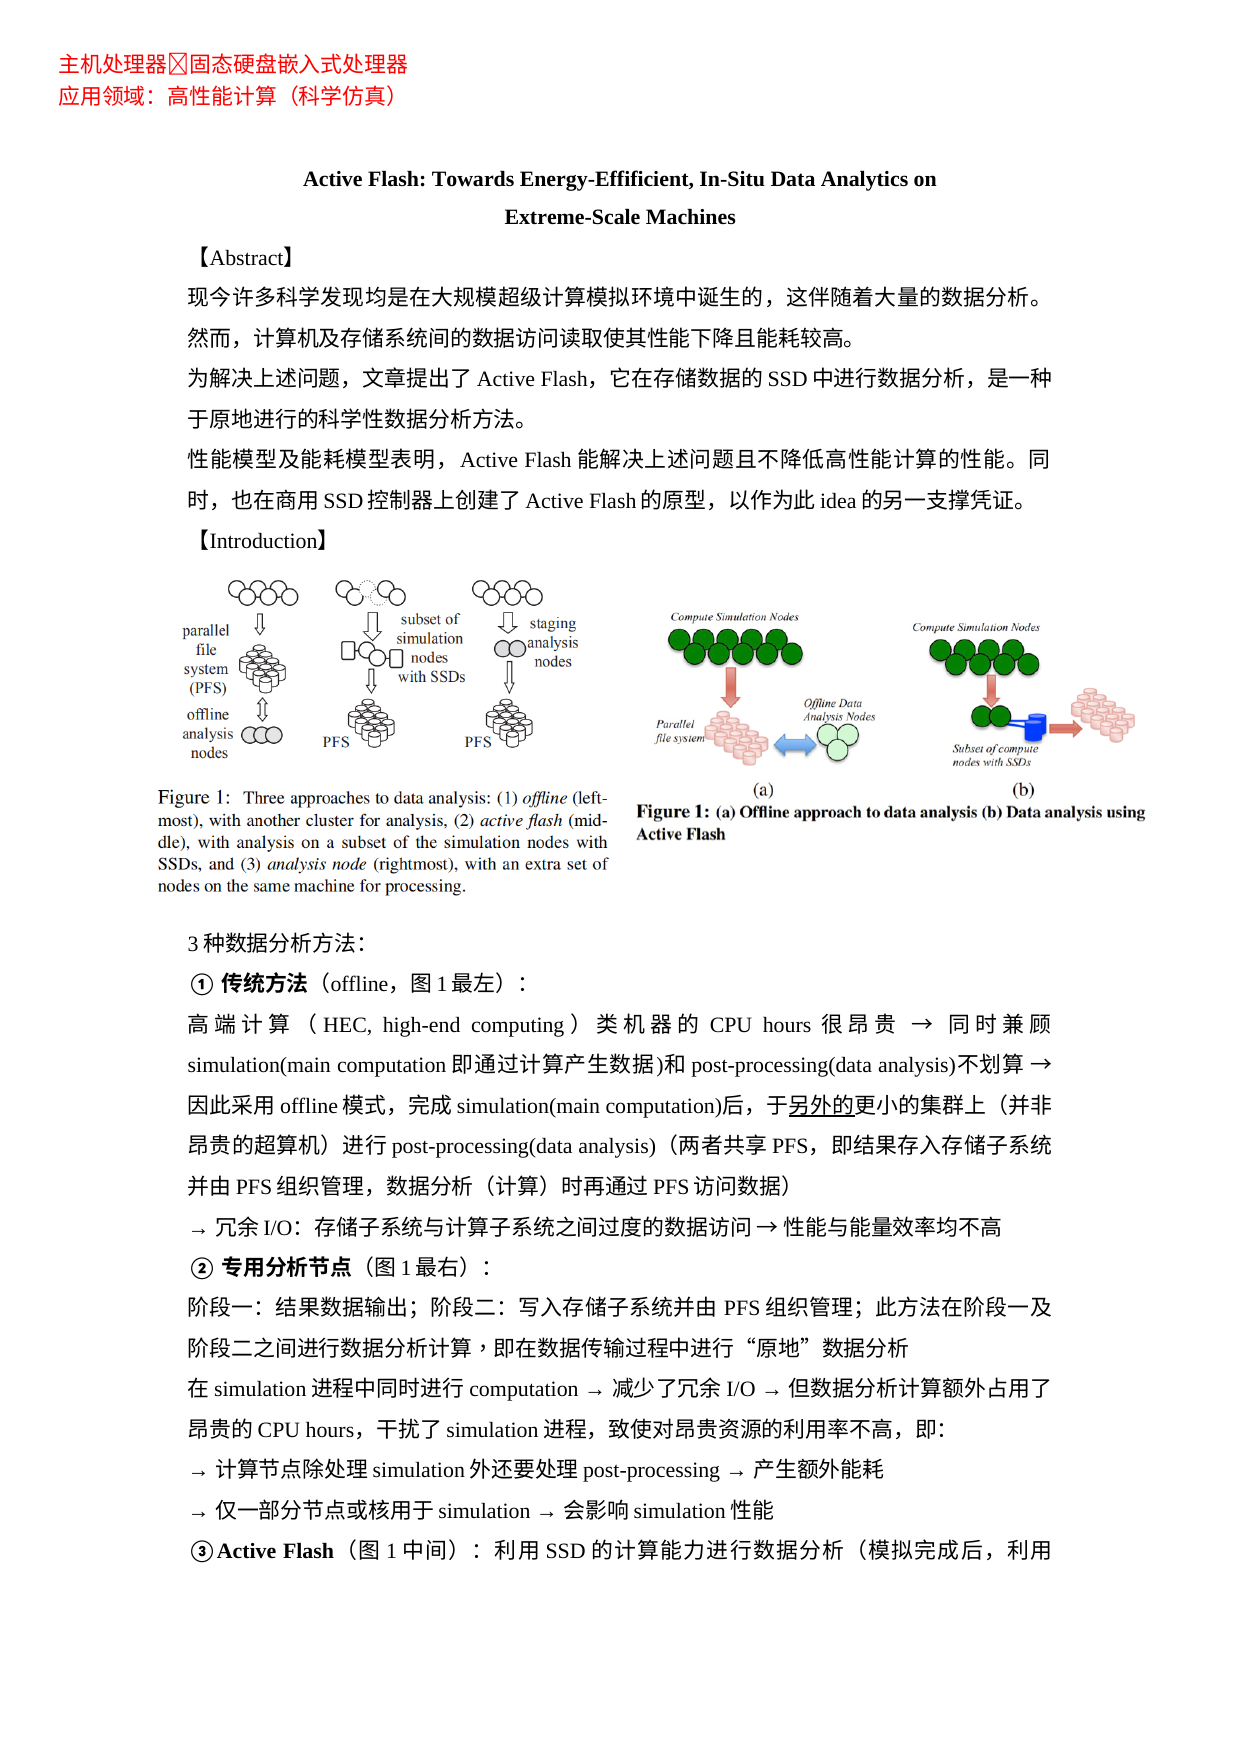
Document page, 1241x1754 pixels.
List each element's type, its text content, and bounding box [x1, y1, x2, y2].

text Active Flash: Towards Energy-Effificient, In-Situ Data Analytics on [187, 162, 1053, 194]
text 阶段一：结果数据输出；阶段二：写入存储子系统并由PFS组织管理；此方法在阶段一及阶段二之间进行数据分析计算，即在数据传输过程中进行“原地”数据分析 [187, 1290, 1053, 1363]
text 3种数据分析方法： [187, 925, 1053, 958]
text 现今许多科学发现均是在大规模超级计算模拟环境中诞生的，这伴随着大量的数据分析。然而，计算机及存储系统间的数据访问读取使其性能下降且能耗较高。 [187, 280, 1053, 353]
text 为解决上述问题，文章提出了Active Flash，它在存储数据的SSD中进行数据分析，是一种于原地进行的科学性数据分析方法。 [187, 361, 1053, 434]
text 【Introduction】 [187, 523, 1053, 556]
text 在simulation进程中同时进行computation → 减少了冗余I/O → 但数据分析计算额外占用了昂贵的CPU hours，干扰了simulation进程，致使对昂贵资源的利用率不高，即： [187, 1371, 1053, 1444]
text Extreme-Scale Machines [187, 201, 1053, 233]
text 【Abstract】 [187, 239, 1053, 272]
text → 冗余I/O：存储子系统与计算子系统之间过度的数据访问 → 性能与能量效率均不高 [187, 1209, 1053, 1242]
text 高端计算（HEC, high-end computing）类机器的CPU hours很昂贵 → 同时兼顾simulation(main computation即通过计算产生数据)和post-processing(data analysis)不划算 → 因此采用offline模式，完成simulation(main computation)后，于另外的更小的集群上（并非昂贵的超算机）进行post-processing(data analysis)（两者共享PFS，即结果存入存储子系统并由PFS组织管理，数据分析（计算）时再通过PFS访问数据） [187, 1006, 1053, 1201]
text → 计算节点除处理simulation外还要处理post-processing → 产生额外能耗 [187, 1452, 1053, 1484]
text 性能模型及能耗模型表明，Active Flash能解决上述问题且不降低高性能计算的性能。同时，也在商用SSD控制器上创建了Active Flash的原型，以作为此idea的另一支撑凭证。 [187, 442, 1053, 515]
text → 仅一部分节点或核用于simulation → 会影响simulation性能 [187, 1492, 1053, 1525]
picture [151, 573, 614, 903]
text ①传统方法（offline，图1最左）： [187, 966, 1053, 998]
text ②专用分析节点（图1最右）： [187, 1249, 1053, 1282]
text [187, 1533, 1053, 1565]
picture [628, 607, 1153, 847]
